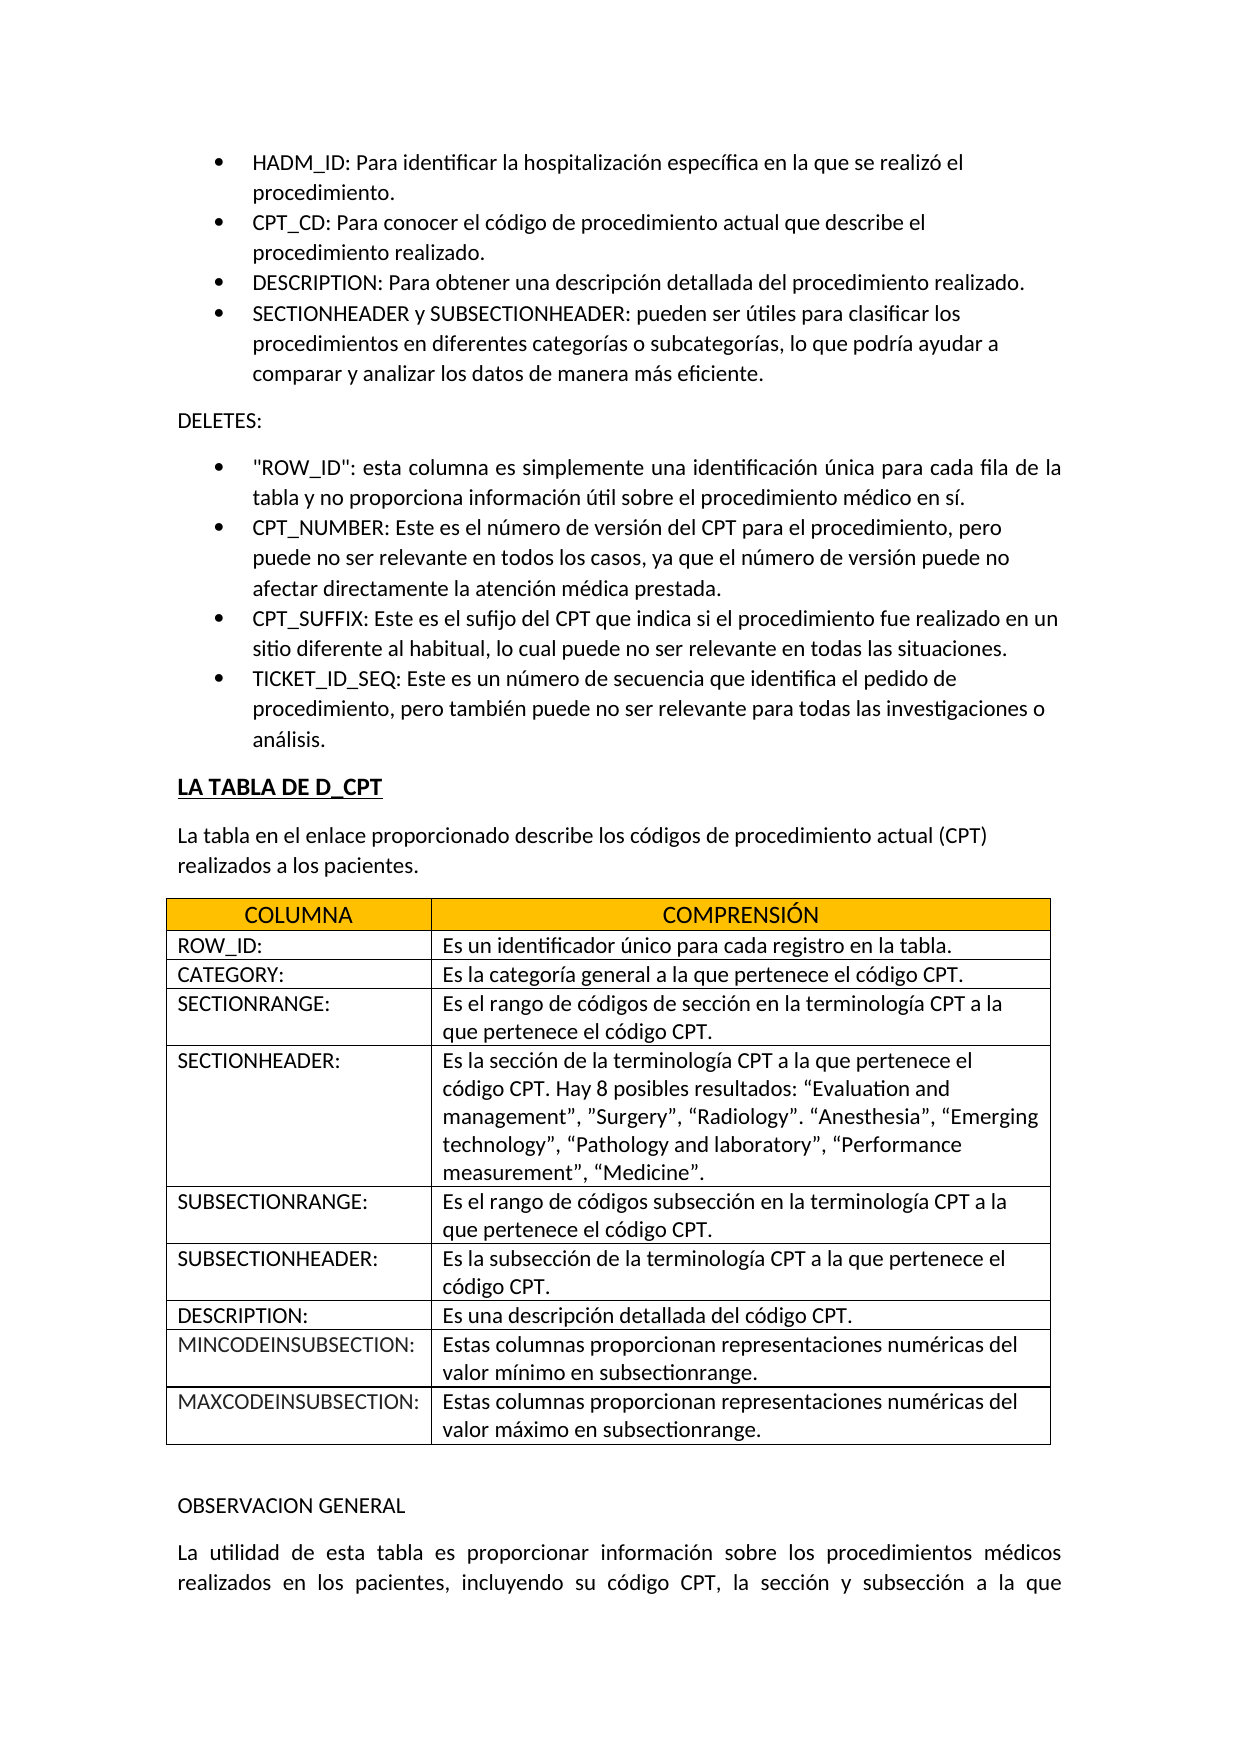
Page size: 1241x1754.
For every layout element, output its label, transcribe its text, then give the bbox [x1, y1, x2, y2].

table_cell Es el rango de códigos de sección en la terminología CPT a la que pertenece el código CPT. [432, 989, 1050, 1045]
text LA TABLA DE D_CPT [177, 772, 1063, 802]
table_cell Estas columnas proporcionan representaciones numéricas del valor máximo en subsectionrange. [432, 1388, 1050, 1443]
table_header COLUMNA [167, 899, 431, 930]
table_cell MINCODEINSUBSECTION: [167, 1330, 431, 1386]
table_cell Es un identificador único para cada registro en la tabla. [432, 931, 1050, 959]
table_cell Es el rango de códigos subsección en la terminología CPT a la que pertenece el código CPT. [432, 1187, 1050, 1243]
table_cell SECTIONRANGE: [167, 989, 431, 1045]
list "ROW_ID": esta columna es simplemente una identificación única para cada fila de la tabla y no proporciona información útil sobre el procedimiento médico en sí. [215, 453, 1063, 511]
table_cell ROW_ID: [167, 931, 431, 959]
table_cell SUBSECTIONHEADER: [167, 1244, 431, 1300]
text OBSERVACION GENERAL [177, 1491, 1063, 1519]
table_cell Es una descripción detallada del código CPT. [432, 1301, 1050, 1329]
table_cell SECTIONHEADER: [167, 1046, 431, 1186]
list TICKET_ID_SEQ: Este es un número de secuencia que identifica el pedido de procedimiento, pero también puede no ser relevante para todas las investigaciones o análisis. [215, 664, 1063, 753]
table_cell DESCRIPTION: [167, 1301, 431, 1329]
list CPT_CD: Para conocer el código de procedimiento actual que describe el procedimiento realizado. [215, 208, 1063, 266]
list SECTIONHEADER y SUBSECTIONHEADER: pueden ser útiles para clasificar los procedimientos en diferentes categorías o subcategorías, lo que podría ayudar a comparar y analizar los datos de manera más eficiente. [215, 299, 1063, 387]
table_cell Es la sección de la terminología CPT a la que pertenece el código CPT. Hay 8 posibles resultados: “Evaluation and management”, ”Surgery”, “Radiology”. “Anesthesia”, “Emerging technology”, “Pathology and laboratory”, “Performance measurement”, “Medicine”. [432, 1046, 1050, 1186]
table_cell CATEGORY: [167, 960, 431, 988]
table_cell MAXCODEINSUBSECTION: [167, 1388, 431, 1443]
table_cell Es la subsección de la terminología CPT a la que pertenece el código CPT. [432, 1244, 1050, 1300]
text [177, 1538, 1063, 1597]
text DELETES: [177, 406, 1063, 434]
list DESCRIPTION: Para obtener una descripción detallada del procedimiento realizado. [215, 268, 1063, 296]
list CPT_NUMBER: Este es el número de versión del CPT para el procedimiento, pero puede no ser relevante en todos los casos, ya que el número de versión puede no afectar directamente la atención médica prestada. [215, 513, 1063, 602]
list HADM_ID: Para identificar la hospitalización específica en la que se realizó el procedimiento. [215, 148, 1063, 206]
list CPT_SUFFIX: Este es el sufijo del CPT que indica si el procedimiento fue realizado en un sitio diferente al habitual, lo cual puede no ser relevante en todas las situaciones. [215, 604, 1063, 662]
table_cell SUBSECTIONRANGE: [167, 1187, 431, 1243]
text La tabla en el enlace proporcionado describe los códigos de procedimiento actual (CPT) realizados a los pacientes. [177, 821, 1063, 879]
table_cell Es la categoría general a la que pertenece el código CPT. [432, 960, 1050, 988]
table_header COMPRENSIÓN [432, 899, 1050, 930]
table_cell Estas columnas proporcionan representaciones numéricas del valor mínimo en subsectionrange. [432, 1330, 1050, 1386]
